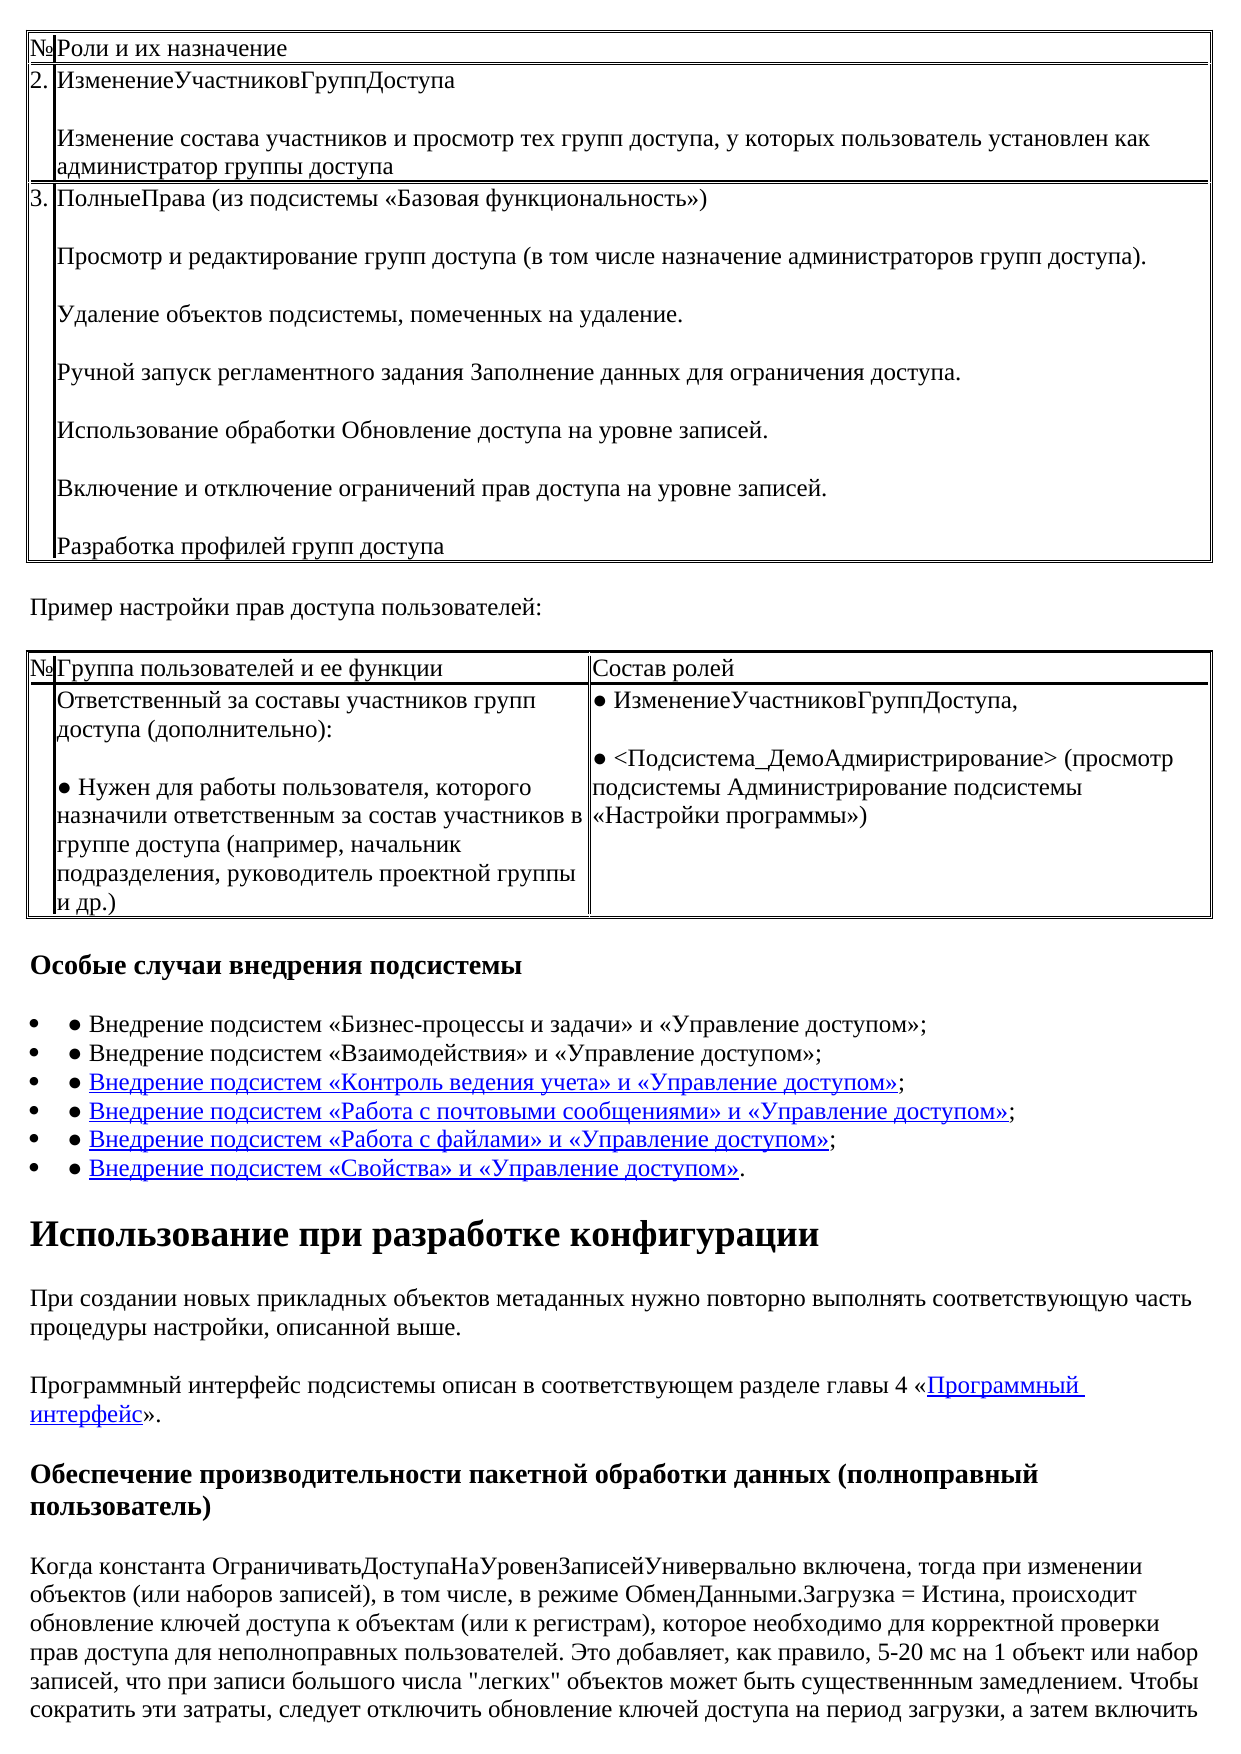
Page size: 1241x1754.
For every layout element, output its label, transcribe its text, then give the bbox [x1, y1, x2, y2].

text Пример настройки прав доступа пользователей: [29, 592, 1211, 621]
text Особые случаи внедрения подсистемы [29, 948, 1211, 980]
list ● Внедрение подсистем «Свойства» и «Управление доступом». [29, 1153, 1211, 1182]
table_cell ИзменениеУчастниковГруппДоступа Изменение состава участников и просмотр тех групп доступа, у которых пользователь установлен как администратор группы доступа [54, 62, 1211, 180]
table_cell [29, 682, 54, 916]
table_header № [29, 33, 54, 62]
table_header Роли и их назначение [54, 33, 1210, 62]
table_cell 2. [27, 62, 54, 180]
table_header Группа пользователей и ее функции [54, 653, 590, 682]
text Обеспечение производительности пакетной обработки данных (полноправный пользователь) [29, 1457, 1211, 1522]
table_cell ПолныеПрава (из подсистемы «Базовая функциональность») Просмотр и редактирование групп доступа (в том числе назначение администраторов групп доступа). Удаление объектов подсистемы, помеченных на удаление. Ручной запуск регламентного задания Заполнение данных для ограничения доступа. Использование обработки Обновление доступа на уровне записей. Включение и отключение ограничений прав доступа на уровне записей. Разработка профилей групп доступа [54, 180, 1210, 560]
table_cell Ответственный за составы участников групп доступа (дополнительно): ● Нужен для работы пользователя, которого назначили ответственным за состав участников в группе доступа (например, начальник подразделения, руководитель проектной группы и др.) [54, 685, 590, 916]
text Использование при разработке конфигурации [29, 1211, 1211, 1254]
table_header Состав ролей [590, 653, 1210, 682]
list ● Внедрение подсистем «Работа с файлами» и «Управление доступом»; [29, 1124, 1211, 1153]
list ● Внедрение подсистем «Бизнес-процессы и задачи» и «Управление доступом»; [29, 1009, 1211, 1038]
list ● Внедрение подсистем «Взаимодействия» и «Управление доступом»; [29, 1038, 1211, 1067]
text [29, 1551, 1211, 1723]
text При создании новых прикладных объектов метаданных нужно повторно выполнять соответствующую часть процедуры настройки, описанной выше. [29, 1283, 1211, 1341]
list ● Внедрение подсистем «Работа с почтовыми сообщениями» и «Управление доступом»; [29, 1096, 1211, 1124]
table_cell 3. [29, 180, 54, 560]
table_header № [29, 653, 54, 682]
list ● Внедрение подсистем «Контроль ведения учета» и «Управление доступом»; [29, 1067, 1211, 1096]
text Программный интерфейс подсистемы описан в соответствующем разделе главы 4 «Программный интерфейс». [29, 1370, 1211, 1428]
table_cell ● ИзменениеУчастниковГруппДоступа, ● <Подсистема_ДемоАдмиристрирование> (просмотр подсистемы Администрирование подсистемы «Настройки программы») [590, 682, 1210, 916]
